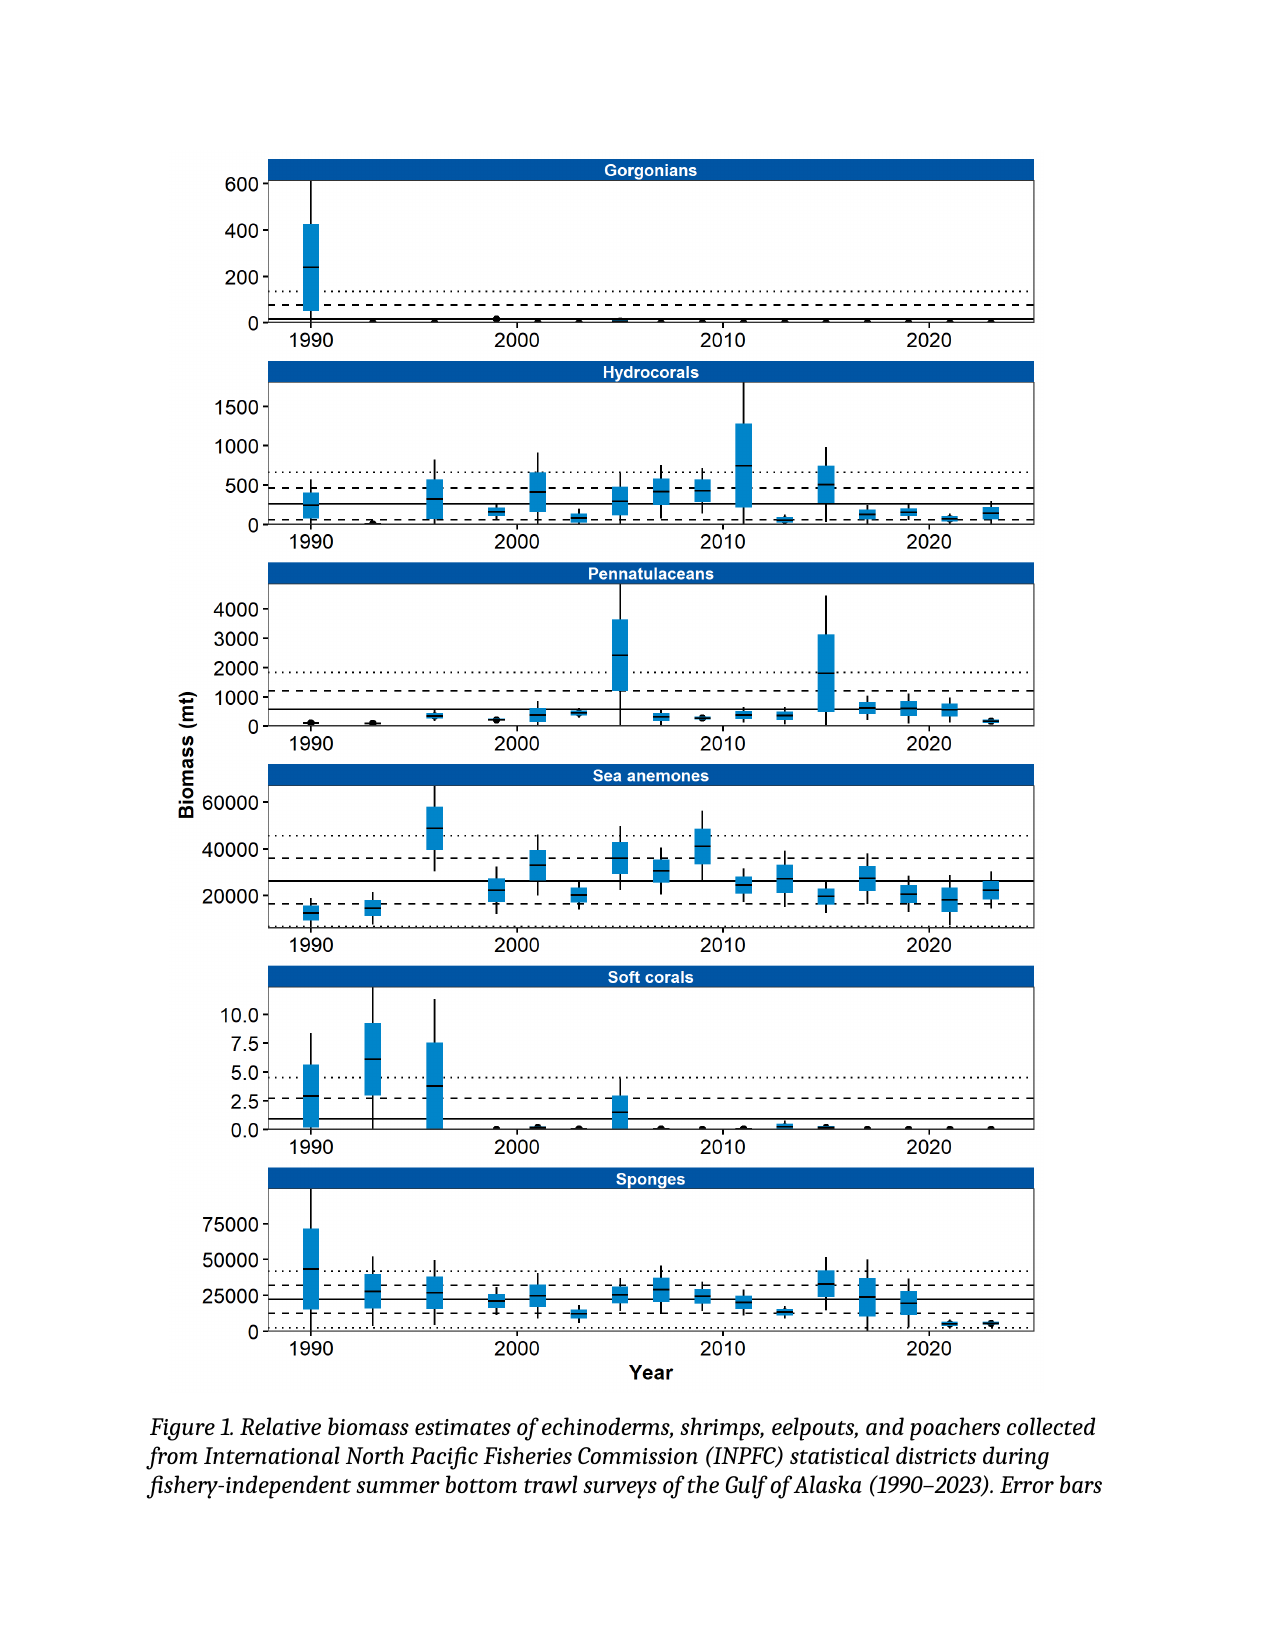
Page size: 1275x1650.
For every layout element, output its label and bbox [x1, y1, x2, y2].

text [150, 1413, 1125, 1499]
picture [168, 150, 1044, 1393]
